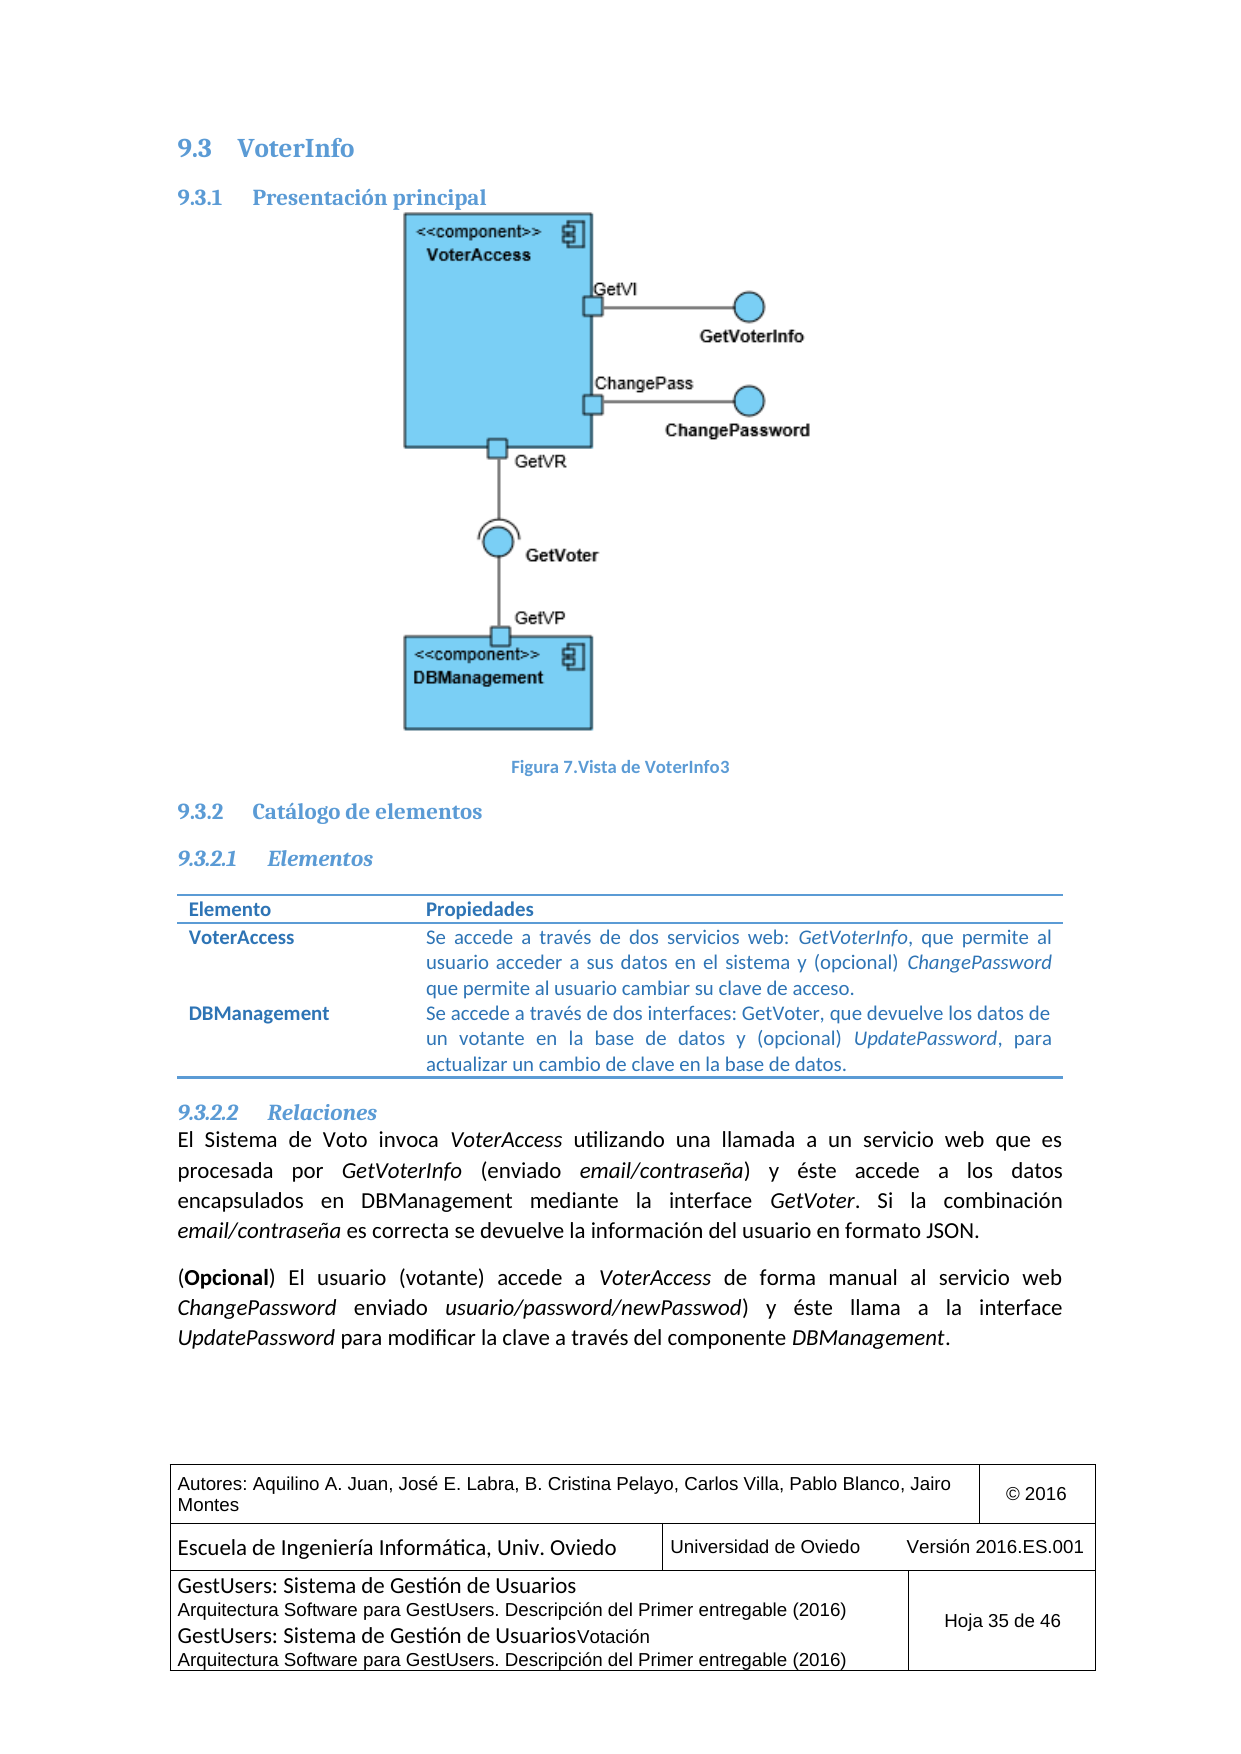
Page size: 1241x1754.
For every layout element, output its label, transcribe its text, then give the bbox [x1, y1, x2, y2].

text (Opcional) El usuario (votante) accede a VoterAccess de forma manual al servicio web ChangePassword enviado usuario/password/newPasswod) y éste llama a la interface UpdatePassword para modificar la clave a través del componente DBManagement. [177, 1263, 1063, 1352]
text El Sistema de Voto invoca VoterAccess utilizando una llamada a un servicio web que es procesada por GetVoterInfo (enviado email/contraseña) y éste accede a los datos encapsulados en DBManagement mediante la interface GetVoter. Si la combinación email/contraseña es correcta se devuelve la información del usuario en formato JSON. [177, 1126, 1063, 1244]
table_cell Se accede a través de dos servicios web: GetVoterInfo, que permite al usuario acceder a sus datos en el sistema y (opcional) ChangePassword que permite al usuario cambiar su clave de acceso. [415, 924, 1063, 1000]
table_cell DBManagement [177, 1000, 414, 1076]
subtitle VoterInfo [177, 133, 1063, 164]
table_cell Se accede a través de dos interfaces: GetVoter, que devuelve los datos de un votante en la base de datos y (opcional) UpdatePassword, para actualizar un cambio de clave en la base de datos. [415, 1000, 1063, 1076]
table_header Elemento [177, 896, 414, 922]
picture [402, 211, 838, 737]
subtitle Catálogo de elementos [177, 799, 1063, 825]
subtitle Relaciones [177, 1099, 1063, 1126]
subtitle Presentación principal [177, 185, 1063, 211]
subtitle Elementos [177, 846, 1063, 872]
table_header Propiedades [415, 896, 1063, 922]
text Figura 7.Vista de VoterInfo3 [177, 755, 1063, 778]
table_cell VoterAccess [177, 924, 414, 1000]
